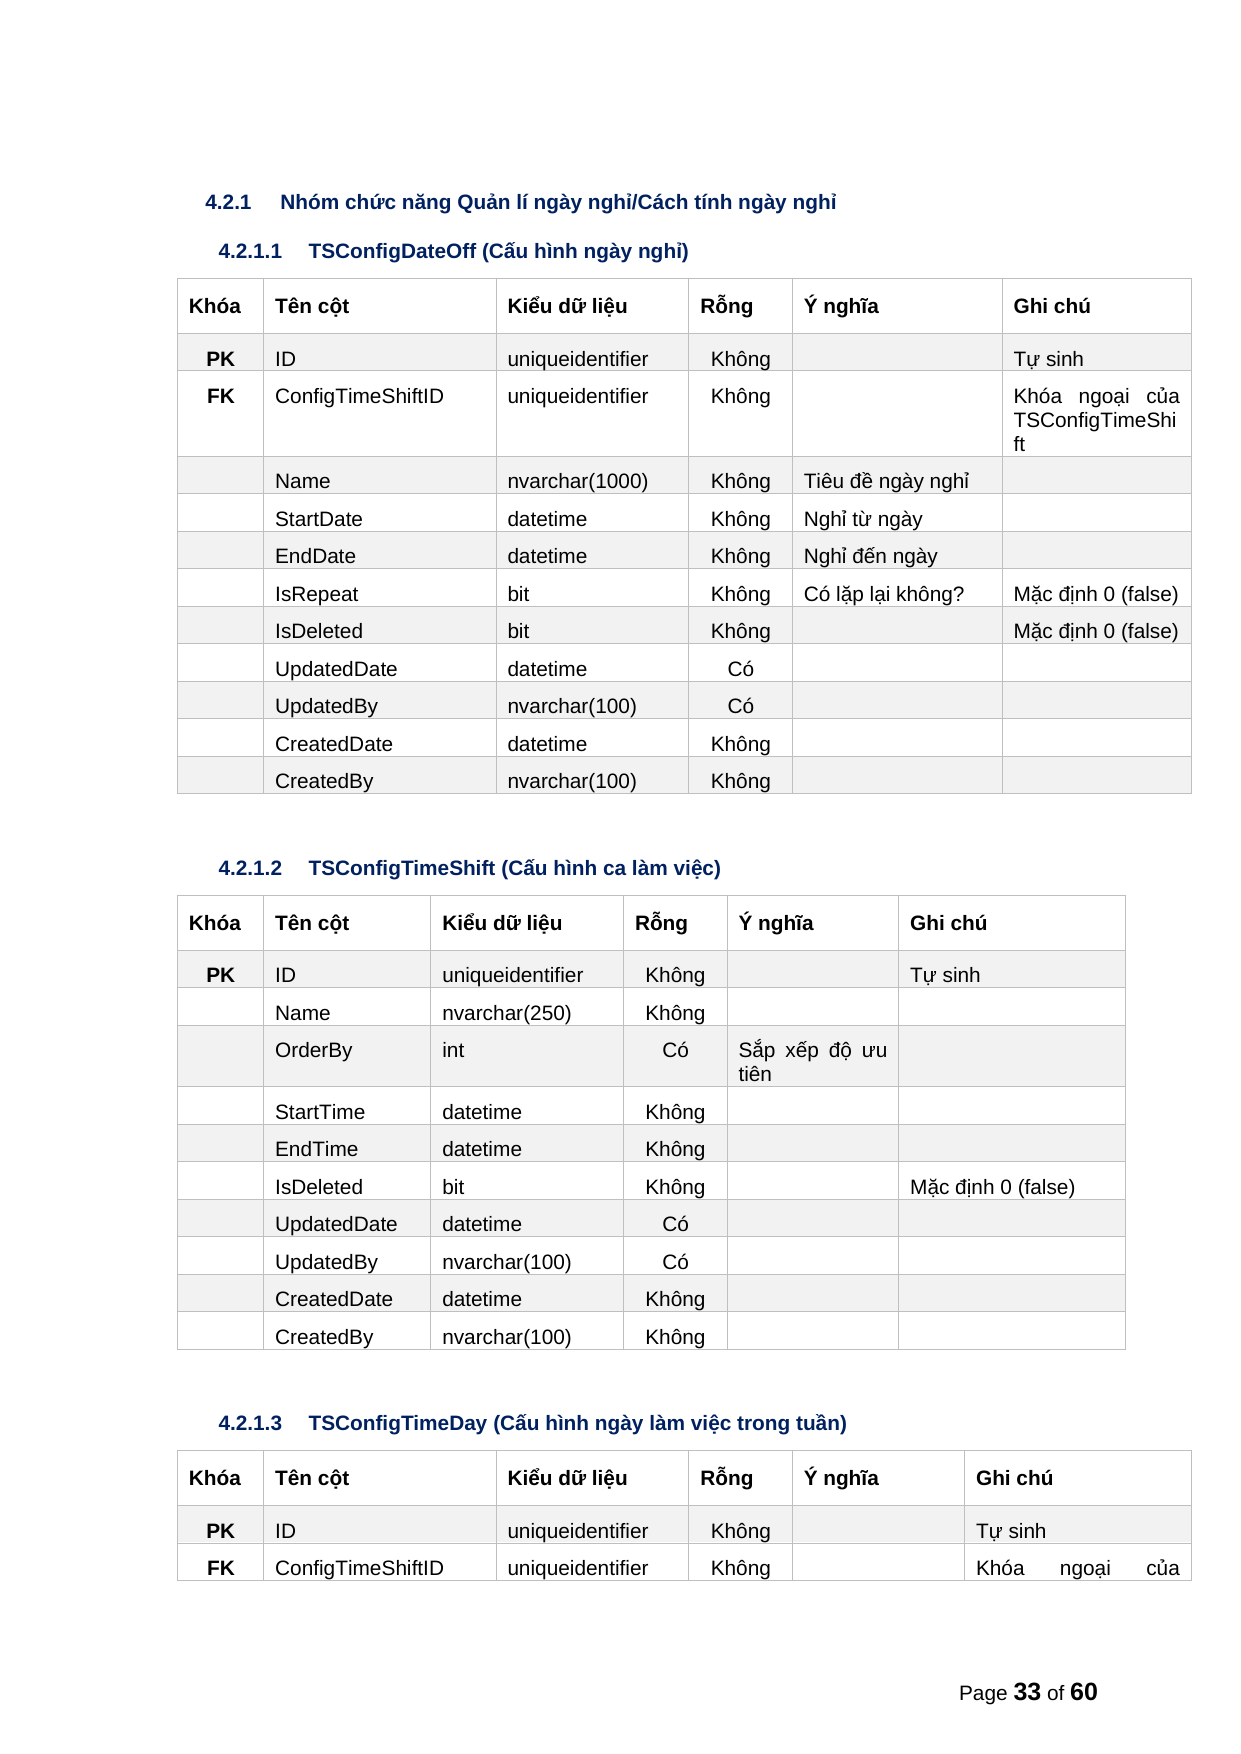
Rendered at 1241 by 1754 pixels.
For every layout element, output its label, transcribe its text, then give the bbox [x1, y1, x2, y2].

table_cell datetime [431, 1200, 623, 1236]
table_cell [1003, 682, 1191, 718]
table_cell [965, 1544, 1191, 1580]
table_cell [178, 532, 263, 568]
table_cell Khóa ngoại của TSConfigTimeShift [1003, 371, 1191, 456]
table_cell Không [689, 757, 792, 793]
table_cell Có [689, 644, 792, 681]
table_header Khóa [178, 896, 263, 949]
table_cell [178, 682, 263, 718]
table_cell [178, 494, 263, 531]
table_cell [178, 1125, 263, 1161]
table_cell nvarchar(100) [431, 1237, 623, 1273]
table_cell bit [431, 1162, 623, 1198]
table_cell [178, 719, 263, 756]
table_cell CreatedBy [264, 757, 496, 793]
table_cell datetime [497, 719, 688, 756]
table_cell Có [624, 1026, 727, 1086]
table_cell [899, 1125, 1125, 1161]
table_cell nvarchar(100) [497, 757, 688, 793]
table_cell datetime [431, 1125, 623, 1161]
table_cell [178, 1312, 263, 1348]
table_cell [178, 1200, 263, 1236]
table_cell [793, 607, 1002, 643]
table_header Ý nghĩa [793, 1451, 964, 1505]
table_cell int [431, 1026, 623, 1086]
table_header Khóa [178, 1451, 263, 1505]
table_cell [793, 644, 1002, 681]
table_header Kiểu dữ liệu [431, 896, 623, 949]
text TSConfigTimeShift (Cấu hình ca làm việc) [218, 856, 1098, 880]
table_cell uniqueidentifier [431, 951, 623, 987]
text Nhóm chức năng Quản lí ngày nghỉ/Cách tính ngày nghỉ [205, 190, 1098, 214]
table_cell IsDeleted [264, 607, 496, 643]
table_cell uniqueidentifier [497, 371, 688, 456]
table_cell Không [689, 1506, 792, 1542]
table_cell Có lặp lại không? [793, 569, 1002, 606]
table_header Tên cột [264, 279, 496, 333]
table_cell [728, 1312, 898, 1348]
table_cell FK [178, 371, 263, 456]
table_cell StartTime [264, 1087, 430, 1123]
table_cell [793, 757, 1002, 793]
table_cell Không [624, 1125, 727, 1161]
table_cell Không [689, 457, 792, 493]
table_cell Sắp xếp độ ưu tiên [728, 1026, 898, 1086]
table_cell Mặc định 0 (false) [899, 1162, 1125, 1198]
table_header Rỗng [689, 279, 792, 333]
table_cell bit [497, 607, 688, 643]
table_cell datetime [431, 1087, 623, 1123]
table_cell Không [624, 1275, 727, 1311]
table_cell uniqueidentifier [497, 1506, 688, 1542]
table_cell PK [178, 1506, 263, 1542]
table_cell nvarchar(100) [497, 682, 688, 718]
table_cell [728, 1125, 898, 1161]
table_cell [793, 334, 1002, 370]
table_cell Không [624, 951, 727, 987]
table_cell nvarchar(100) [431, 1312, 623, 1348]
table_cell [178, 757, 263, 793]
table_cell Không [689, 719, 792, 756]
table_cell [793, 371, 1002, 456]
table_cell uniqueidentifier [497, 334, 688, 370]
table_cell [178, 457, 263, 493]
table_header Ghi chú [1003, 279, 1191, 333]
text TSConfigTimeDay (Cấu hình ngày làm việc trong tuần) [218, 1411, 1098, 1435]
table_cell [728, 1275, 898, 1311]
table_cell UpdatedBy [264, 1237, 430, 1273]
table_cell UpdatedDate [264, 1200, 430, 1236]
table_cell Nghỉ đến ngày [793, 532, 1002, 568]
table_cell datetime [497, 644, 688, 681]
table_cell CreatedDate [264, 719, 496, 756]
table_cell OrderBy [264, 1026, 430, 1086]
table_cell [178, 607, 263, 643]
table_cell nvarchar(250) [431, 988, 623, 1024]
table_header Ý nghĩa [728, 896, 898, 949]
table_header Kiểu dữ liệu [497, 279, 688, 333]
table_header Rỗng [624, 896, 727, 949]
table_cell UpdatedBy [264, 682, 496, 718]
table_header Khóa [178, 279, 263, 333]
table_cell datetime [497, 532, 688, 568]
table_cell [793, 682, 1002, 718]
table_header Tên cột [264, 1451, 496, 1505]
table_cell Tự sinh [965, 1506, 1191, 1542]
table_cell [728, 988, 898, 1024]
table_cell [793, 719, 1002, 756]
table_cell Tự sinh [1003, 334, 1191, 370]
table_cell [728, 1162, 898, 1198]
table_cell datetime [431, 1275, 623, 1311]
table_cell StartDate [264, 494, 496, 531]
table_cell ConfigTimeShiftID [264, 371, 496, 456]
table_cell PK [178, 951, 263, 987]
table_cell Không [689, 569, 792, 606]
table_cell [728, 1200, 898, 1236]
table_cell [899, 1087, 1125, 1123]
table_cell EndTime [264, 1125, 430, 1161]
table_cell Không [624, 1312, 727, 1348]
table_header Ý nghĩa [793, 279, 1002, 333]
table_cell Có [624, 1200, 727, 1236]
table_cell Có [624, 1237, 727, 1273]
table_cell [899, 1237, 1125, 1273]
table_cell Không [624, 988, 727, 1024]
table_cell CreatedDate [264, 1275, 430, 1311]
table_cell [178, 569, 263, 606]
table_cell [178, 1162, 263, 1198]
table_cell ID [264, 334, 496, 370]
table_cell bit [497, 569, 688, 606]
table_cell PK [178, 334, 263, 370]
table_cell UpdatedDate [264, 644, 496, 681]
table_cell ID [264, 951, 430, 987]
table_cell FK [178, 1544, 263, 1580]
table_cell Không [689, 494, 792, 531]
table_cell [899, 1275, 1125, 1311]
table_cell Mặc định 0 (false) [1003, 607, 1191, 643]
table_cell Có [689, 682, 792, 718]
table_header Ghi chú [965, 1451, 1191, 1505]
table_cell Nghỉ từ ngày [793, 494, 1002, 531]
table_cell IsDeleted [264, 1162, 430, 1198]
table_cell nvarchar(1000) [497, 457, 688, 493]
table_cell [1003, 644, 1191, 681]
table_cell Mặc định 0 (false) [1003, 569, 1191, 606]
table_cell IsRepeat [264, 569, 496, 606]
table_cell [793, 1544, 964, 1580]
table_cell [178, 1026, 263, 1086]
table_cell [1003, 757, 1191, 793]
table_cell [728, 1237, 898, 1273]
table_cell Name [264, 988, 430, 1024]
table_cell [178, 1275, 263, 1311]
table_cell [178, 1237, 263, 1273]
table_cell datetime [497, 494, 688, 531]
table_cell [728, 951, 898, 987]
table_cell uniqueidentifier [497, 1544, 688, 1580]
table_cell [1003, 719, 1191, 756]
table_cell [178, 1087, 263, 1123]
table_cell Không [624, 1162, 727, 1198]
table_cell [899, 1026, 1125, 1086]
table_cell Tiêu đề ngày nghỉ [793, 457, 1002, 493]
table_cell [178, 988, 263, 1024]
table_cell [1003, 494, 1191, 531]
table_cell Tự sinh [899, 951, 1125, 987]
table_header Tên cột [264, 896, 430, 949]
table_cell Không [689, 532, 792, 568]
table_cell Không [689, 371, 792, 456]
table_cell ID [264, 1506, 496, 1542]
table_cell Name [264, 457, 496, 493]
table_cell [899, 1200, 1125, 1236]
table_header Ghi chú [899, 896, 1125, 949]
table_cell [899, 988, 1125, 1024]
table_header Kiểu dữ liệu [497, 1451, 688, 1505]
table_cell Không [689, 607, 792, 643]
table_cell [793, 1506, 964, 1542]
table_cell EndDate [264, 532, 496, 568]
table_header Rỗng [689, 1451, 792, 1505]
table_cell [728, 1087, 898, 1123]
text TSConfigDateOff (Cấu hình ngày nghỉ) [218, 239, 1098, 263]
table_cell [899, 1312, 1125, 1348]
table_cell CreatedBy [264, 1312, 430, 1348]
table_cell [1003, 532, 1191, 568]
table_cell Không [689, 334, 792, 370]
table_cell ConfigTimeShiftID [264, 1544, 496, 1580]
table_cell Không [624, 1087, 727, 1123]
table_cell Không [689, 1544, 792, 1580]
table_cell [1003, 457, 1191, 493]
table_cell [178, 644, 263, 681]
